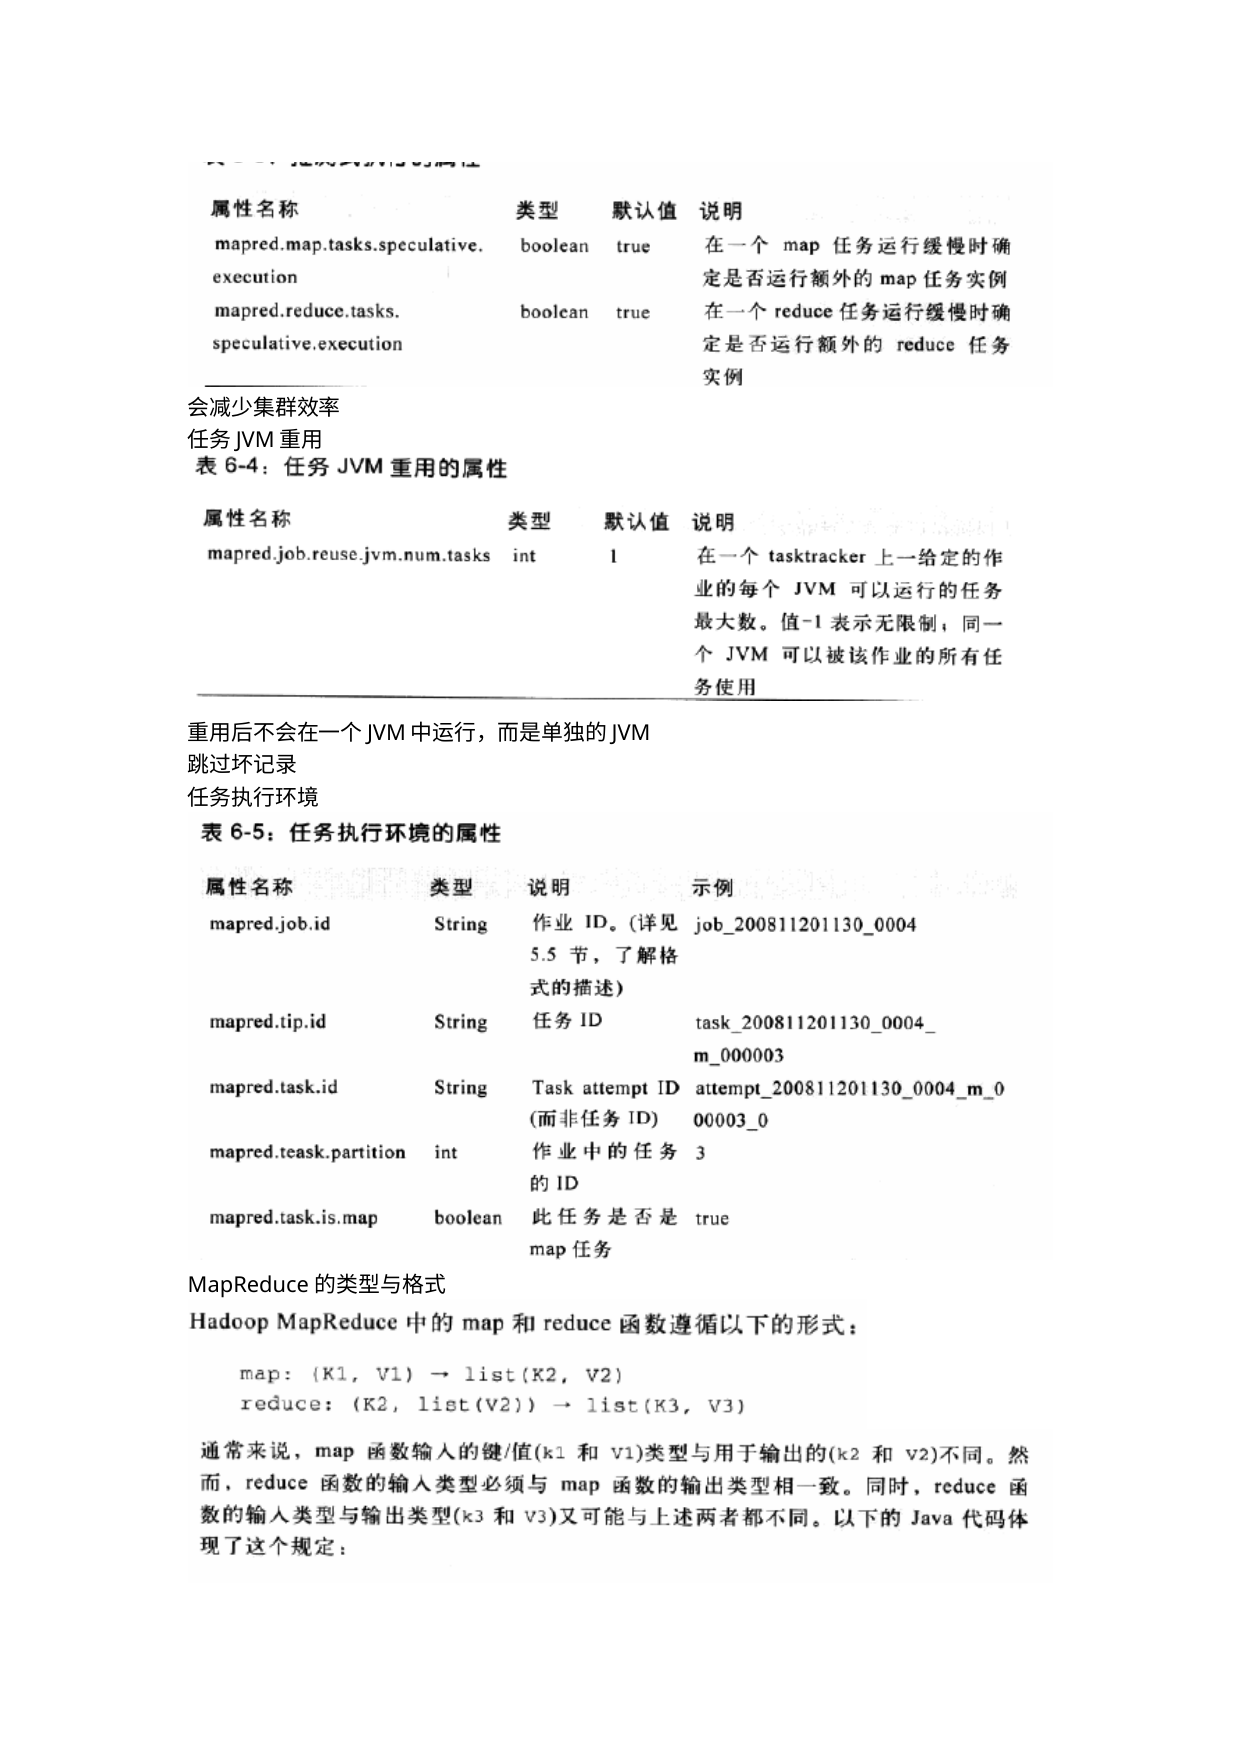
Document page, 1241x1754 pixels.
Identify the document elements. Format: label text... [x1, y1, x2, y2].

text 会减少集群效率 [187, 389, 1053, 422]
text MapReduce 的类型与格式 [187, 1267, 1053, 1299]
text 重用后不会在一个JVM中运行，而是单独的JVM [187, 714, 1053, 747]
text 任务执行环境 [187, 779, 1053, 812]
picture [187, 162, 1053, 387]
text 任务JVM重用 [187, 422, 1053, 454]
picture [187, 812, 1053, 1260]
text 跳过坏记录 [187, 747, 1053, 779]
picture [187, 1299, 1053, 1583]
picture [187, 454, 1053, 701]
